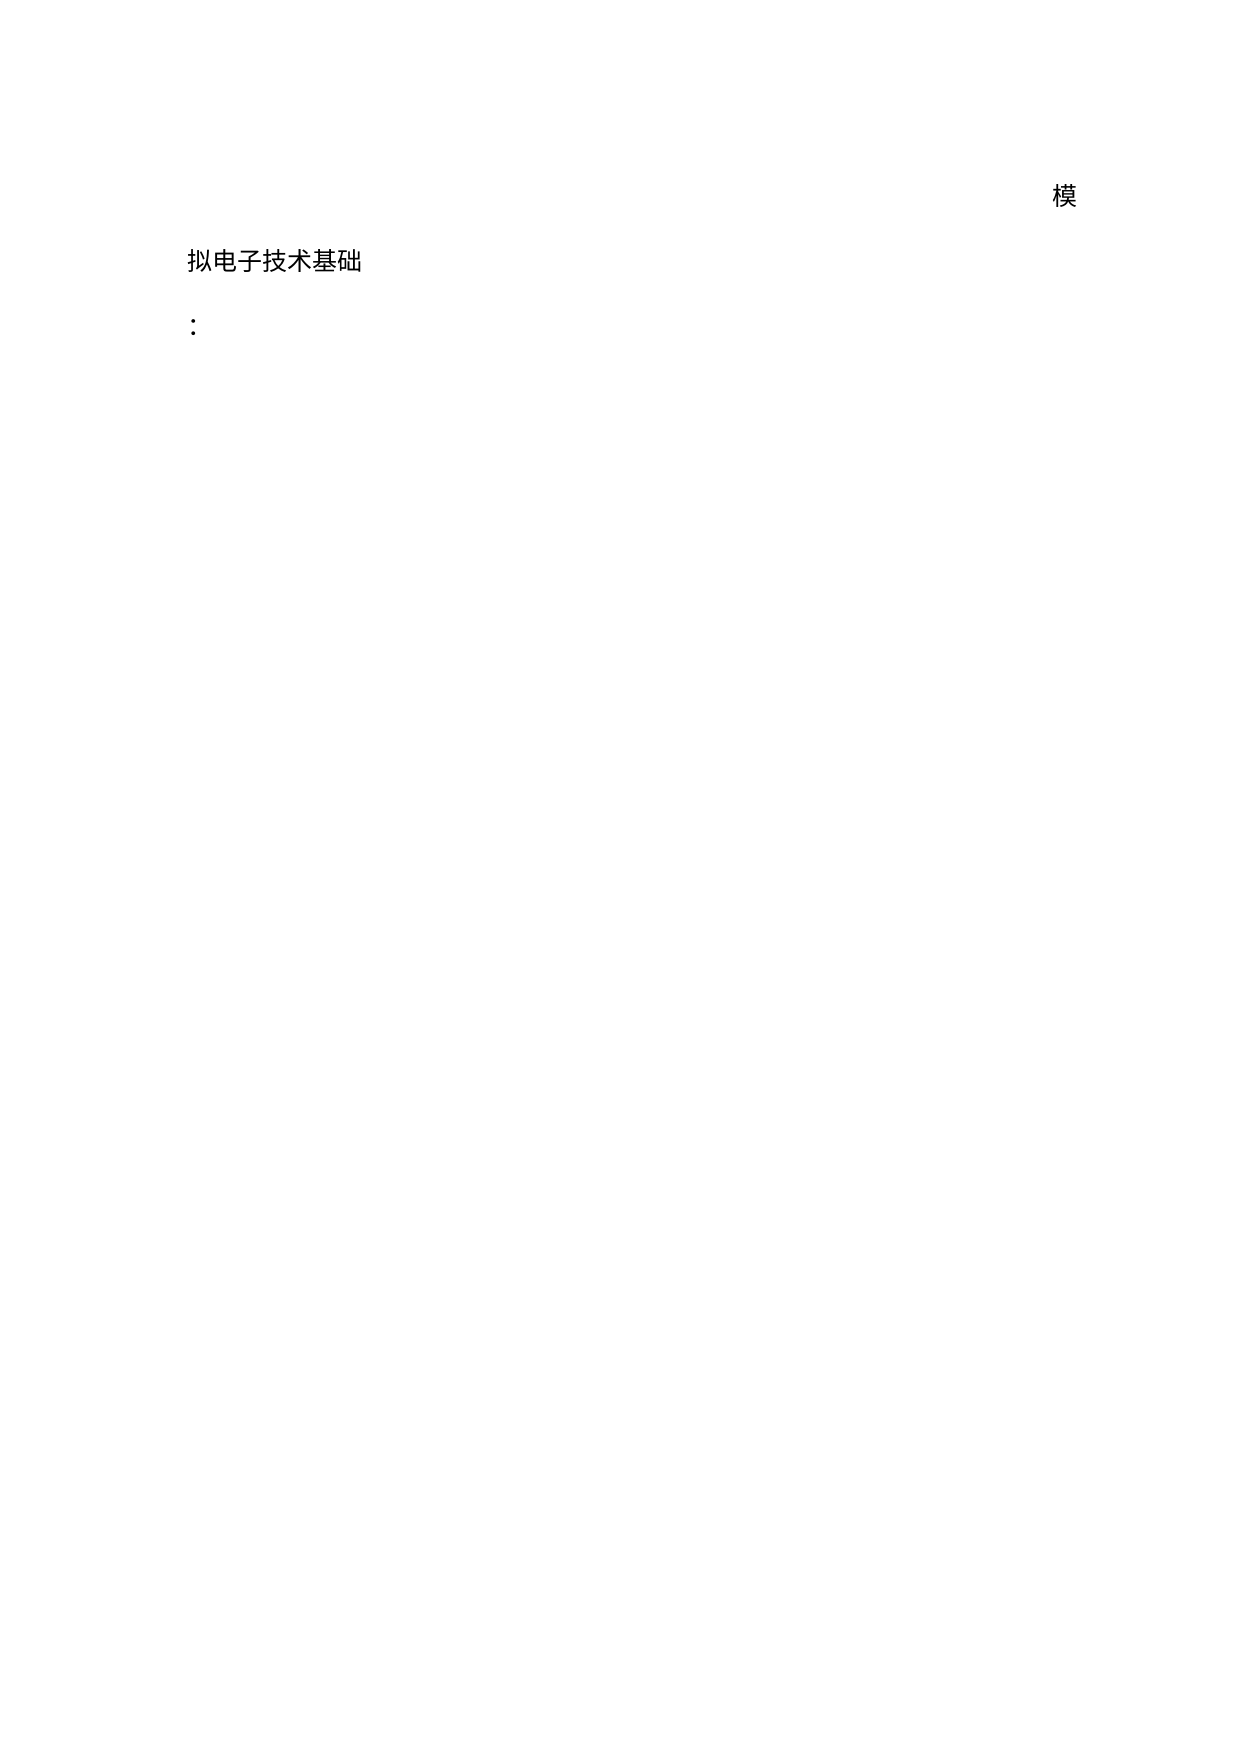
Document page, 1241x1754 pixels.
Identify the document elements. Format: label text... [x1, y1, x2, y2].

text 模拟电子技术基础 [187, 162, 1053, 292]
text ： [187, 292, 1053, 357]
